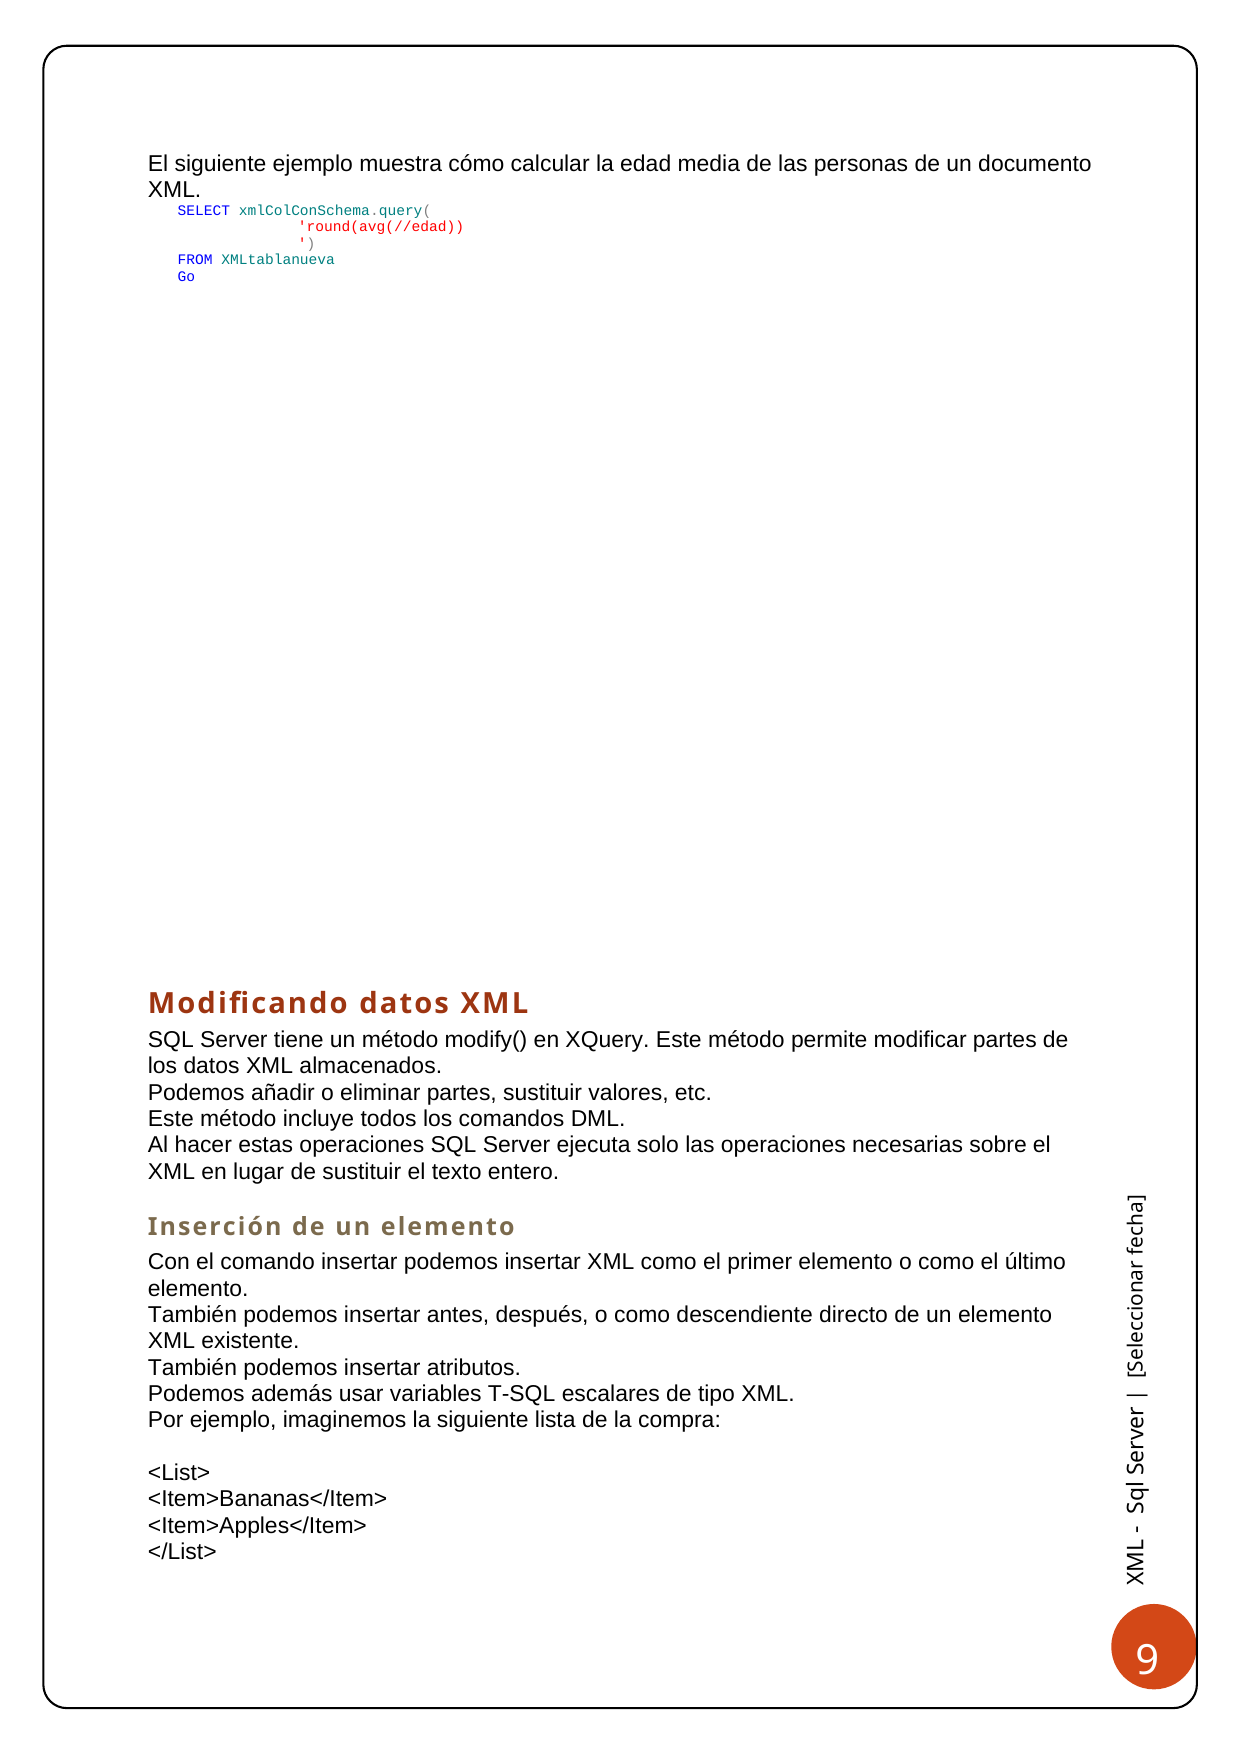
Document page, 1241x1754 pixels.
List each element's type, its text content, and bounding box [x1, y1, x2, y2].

subtitle Modificando datos XML [148, 982, 1092, 1022]
text También podemos insertar antes, después, o como descendiente directo de un elemento XML existente. [148, 1301, 1092, 1353]
text Go [177, 269, 1092, 286]
text <Item>Apples</Item> [148, 1512, 1092, 1538]
text SQL Server tiene un método modify() en XQuery. Este método permite modificar partes de los datos XML almacenados. [148, 1026, 1092, 1078]
text El siguiente ejemplo muestra cómo calcular la edad media de las personas de un documento XML. [148, 150, 1092, 203]
text 'round(avg(//edad)) [177, 219, 1092, 236]
text También podemos insertar atributos. [148, 1353, 1092, 1380]
text Podemos además usar variables T-SQL escalares de tipo XML. [148, 1380, 1092, 1406]
text Con el comando insertar podemos insertar XML como el primer elemento o como el último elemento. [148, 1248, 1092, 1301]
text Este método incluye todos los comandos DML. [148, 1105, 1092, 1131]
subtitle Inserción de un elemento [148, 1209, 1092, 1243]
text FROM XMLtablanueva [177, 252, 1092, 269]
text Por ejemplo, imaginemos la siguiente lista de la compra: [148, 1406, 1092, 1433]
text SELECT xmlColConSchema.query( [177, 203, 1092, 219]
text Podemos añadir o eliminar partes, sustituir valores, etc. [148, 1078, 1092, 1105]
text ') [177, 236, 1092, 252]
text Al hacer estas operaciones SQL Server ejecuta solo las operaciones necesarias sobre el XML en lugar de sustituir el texto entero. [148, 1131, 1092, 1184]
text <Item>Bananas</Item> [148, 1485, 1092, 1512]
text </List> [148, 1538, 1092, 1564]
text <List> [148, 1459, 1092, 1485]
